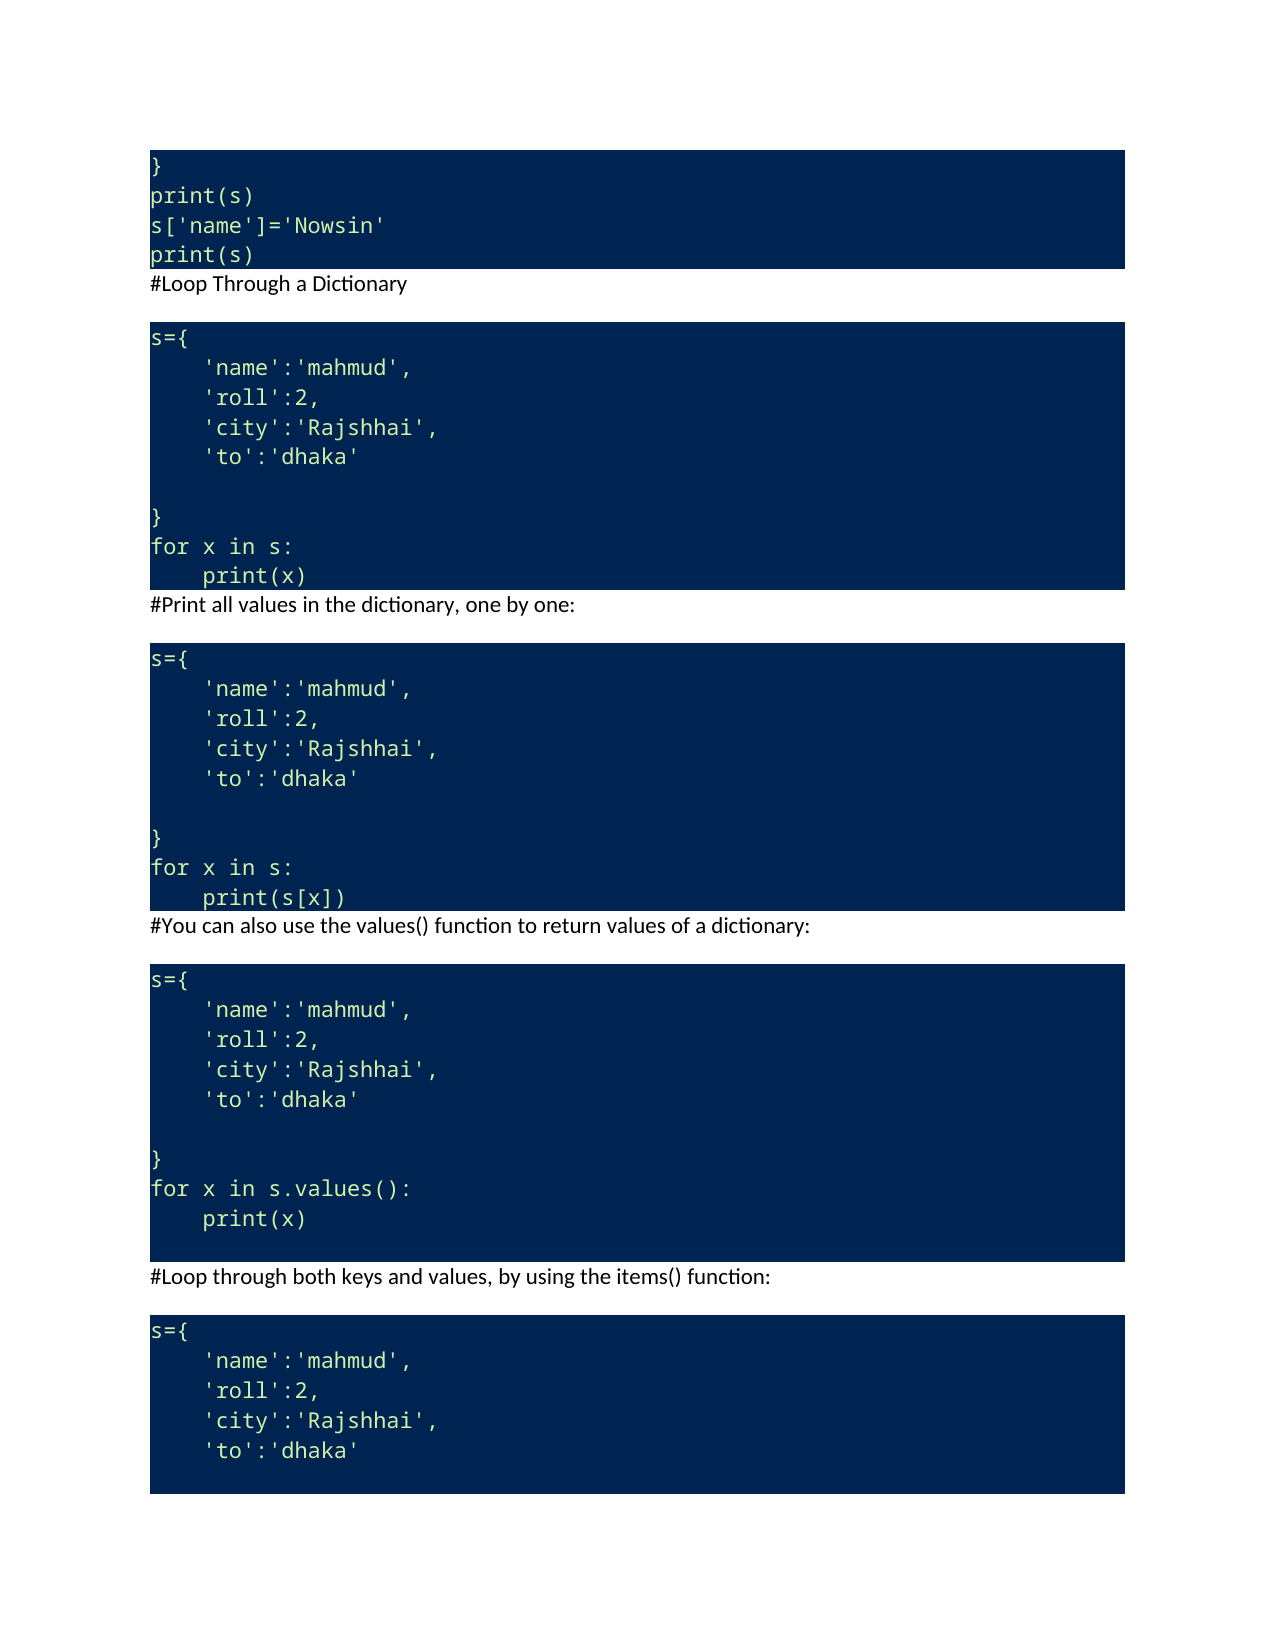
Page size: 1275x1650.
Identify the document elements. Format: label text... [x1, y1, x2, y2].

text for x in s: [150, 531, 1125, 561]
text s={ [150, 322, 1125, 352]
text } [150, 150, 1125, 180]
text print(x) [150, 1203, 1125, 1233]
text 'name':'mahmud', [150, 352, 1125, 382]
text 'roll':2, [150, 1375, 1125, 1405]
text 'name':'mahmud', [150, 673, 1125, 703]
text s={ [150, 1315, 1125, 1345]
text print(s) [150, 180, 1125, 209]
text } [150, 822, 1125, 852]
text print(x) [150, 561, 1125, 590]
text 'city':'Rajshhai', [150, 733, 1125, 762]
text 'name':'mahmud', [150, 1345, 1125, 1375]
text s={ [150, 964, 1125, 994]
text 'to':'dhaka' [150, 441, 1125, 471]
text s={ [150, 643, 1125, 673]
text #Loop Through a Dictionary [150, 269, 1125, 297]
text print(s[x]) [150, 882, 1125, 911]
text for x in s: [150, 852, 1125, 882]
text } [150, 501, 1125, 531]
text 'roll':2, [150, 382, 1125, 412]
text 'to':'dhaka' [150, 1434, 1125, 1464]
text } [150, 1143, 1125, 1173]
text 'roll':2, [150, 703, 1125, 733]
text #Loop through both keys and values, by using the items() function: [150, 1262, 1125, 1290]
text 'to':'dhaka' [150, 1084, 1125, 1113]
text s['name']='Nowsin' [150, 209, 1125, 239]
text 'name':'mahmud', [150, 994, 1125, 1024]
text 'roll':2, [150, 1024, 1125, 1054]
text for x in s.values(): [150, 1173, 1125, 1203]
text 'city':'Rajshhai', [150, 1405, 1125, 1434]
text 'city':'Rajshhai', [150, 412, 1125, 441]
text #You can also use the values() function to return values of a dictionary: [150, 911, 1125, 939]
text print(s) [150, 239, 1125, 269]
text #Print all values in the dictionary, one by one: [150, 590, 1125, 618]
text 'to':'dhaka' [150, 762, 1125, 792]
text 'city':'Rajshhai', [150, 1054, 1125, 1084]
